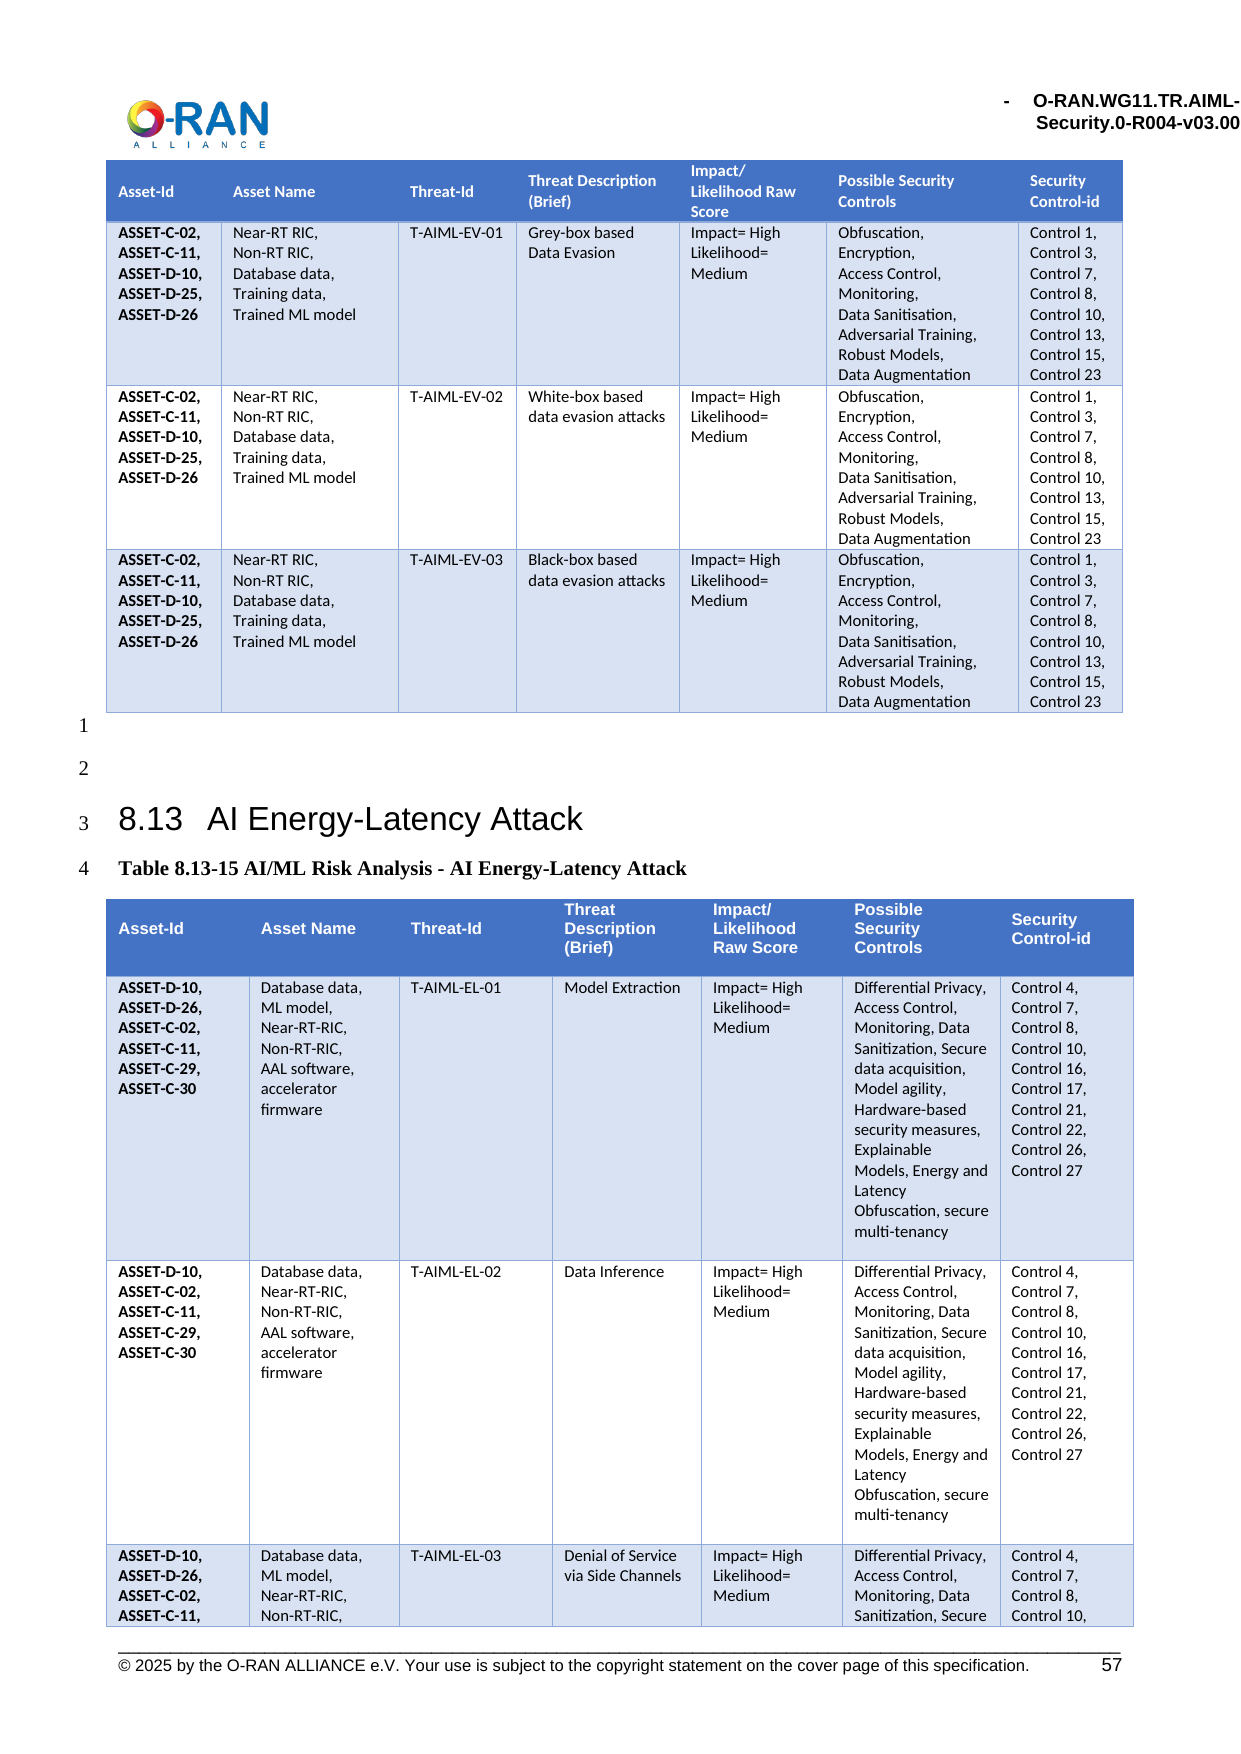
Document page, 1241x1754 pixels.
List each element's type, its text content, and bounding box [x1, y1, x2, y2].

table_cell ASSET-C-02, ASSET-C-11, ASSET-D-10, ASSET-D-25, ASSET-D-26 [107, 223, 221, 385]
table_cell Impact= High Likelihood= Medium [702, 1545, 842, 1626]
table_cell Obfuscation, Encryption, Access Control, Monitoring, Data Sanitisation, Adversarial Training, Robust Models, Data Augmentation [827, 386, 1018, 548]
table_cell Control 1, Control 3, Control 7, Control 8, Control 10, Control 13, Control 15, Control 23 [1019, 223, 1122, 385]
table_cell White-box based data evasion attacks [517, 386, 679, 548]
subtitle AI Energy-Latency Attack [118, 799, 1122, 837]
table_cell Impact= High Likelihood= Medium [680, 386, 826, 548]
table_cell T-AIML-EL-01 [400, 977, 552, 1260]
table_cell Control 4, Control 7, Control 8, Control 10, Control 16, Control 17, Control 21, Control 22, Control 26, Control 27 [1001, 977, 1133, 1260]
table_cell T-AIML-EL-02 [400, 1261, 552, 1544]
table_header Security Control-id [1001, 900, 1133, 976]
table_cell Grey-box based Data Evasion [517, 223, 679, 385]
table_cell Near-RT RIC, Non-RT RIC, Database data, Training data, Trained ML model [222, 223, 398, 385]
table_header Possible Security Controls [843, 900, 1000, 976]
table_cell Control 4, Control 7, Control 8, Control 10, Control 16, Control 17, Control 21, Control 22, Control 26, Control 27 [1001, 1261, 1133, 1544]
table_cell Control 1, Control 3, Control 7, Control 8, Control 10, Control 13, Control 15, Control 23 [1019, 386, 1122, 548]
picture [118, 88, 280, 158]
table_cell ASSET-D-10, ASSET-C-02, ASSET-C-11, ASSET-C-29, ASSET-C-30 [107, 1261, 249, 1544]
table_cell Database data, Near-RT-RIC, Non-RT-RIC, AAL software, accelerator firmware [250, 1261, 399, 1544]
table_cell Obfuscation, Encryption, Access Control, Monitoring, Data Sanitisation, Adversarial Training, Robust Models, Data Augmentation [827, 550, 1018, 712]
table_header Asset Name [222, 161, 398, 221]
table_header Threat-Id [399, 161, 516, 221]
table_cell Impact= High Likelihood= Medium [680, 223, 826, 385]
table_cell Near-RT RIC, Non-RT RIC, Database data, Training data, Trained ML model [222, 386, 398, 548]
table_header Impact/ Likelihood Raw Score [702, 900, 842, 976]
table_header Threat Description (Brief) [517, 161, 679, 221]
table_header Asset Name [250, 900, 399, 976]
table_cell T-AIML-EV-03 [399, 550, 516, 712]
table_cell T-AIML-EV-01 [399, 223, 516, 385]
table_cell Model Extraction [553, 977, 701, 1260]
table_cell Control 4, Control 7, Control 8, Control 10, Control 16, Control 17, Control 21, Control 22, Control 26, Control 27 [1001, 1545, 1133, 1626]
table_cell Database data, ML model, Near-RT-RIC, Non-RT-RIC, AAL software, accelerator firmware [250, 977, 399, 1260]
table_cell Control 1, Control 3, Control 7, Control 8, Control 10, Control 13, Control 15, Control 23 [1019, 550, 1122, 712]
table_cell Database data, ML model, Near-RT-RIC, Non-RT-RIC, AAL software, accelerator firmware [250, 1545, 399, 1626]
table_header Threat-Id [400, 900, 552, 976]
table_header Impact/ Likelihood Raw Score [680, 161, 826, 221]
table_cell T-AIML-EL-03 [400, 1545, 552, 1626]
table_header Asset-Id [107, 161, 221, 221]
table_header Security Control-id [1019, 161, 1122, 221]
table_cell Data Inference [553, 1261, 701, 1544]
table_cell T-AIML-EV-02 [399, 386, 516, 548]
table_cell ASSET-C-02, ASSET-C-11, ASSET-D-10, ASSET-D-25, ASSET-D-26 [107, 386, 221, 548]
table_cell Denial of Service via Side Channels [553, 1545, 701, 1626]
table_cell Impact= High Likelihood= Medium [702, 977, 842, 1260]
table_cell ASSET-D-10, ASSET-D-26, ASSET-C-02, ASSET-C-11, ASSET-C-29, ASSET-C-30 [107, 977, 249, 1260]
table_cell Obfuscation, Encryption, Access Control, Monitoring, Data Sanitisation, Adversarial Training, Robust Models, Data Augmentation [827, 223, 1018, 385]
table_cell Black-box based data evasion attacks [517, 550, 679, 712]
table_cell Near-RT RIC, Non-RT RIC, Database data, Training data, Trained ML model [222, 550, 398, 712]
table_cell Impact= High Likelihood= Medium [702, 1261, 842, 1544]
table_header Threat Description (Brief) [553, 900, 701, 976]
table_cell ASSET-D-10, ASSET-D-26, ASSET-C-02, ASSET-C-11, ASSET-C-29, ASSET-C-30 [107, 1545, 249, 1626]
table_cell ASSET-C-02, ASSET-C-11, ASSET-D-10, ASSET-D-25, ASSET-D-26 [107, 550, 221, 712]
table_header Possible Security Controls [827, 161, 1018, 221]
table_cell Impact= High Likelihood= Medium [680, 550, 826, 712]
table_header Asset-Id [107, 900, 249, 976]
